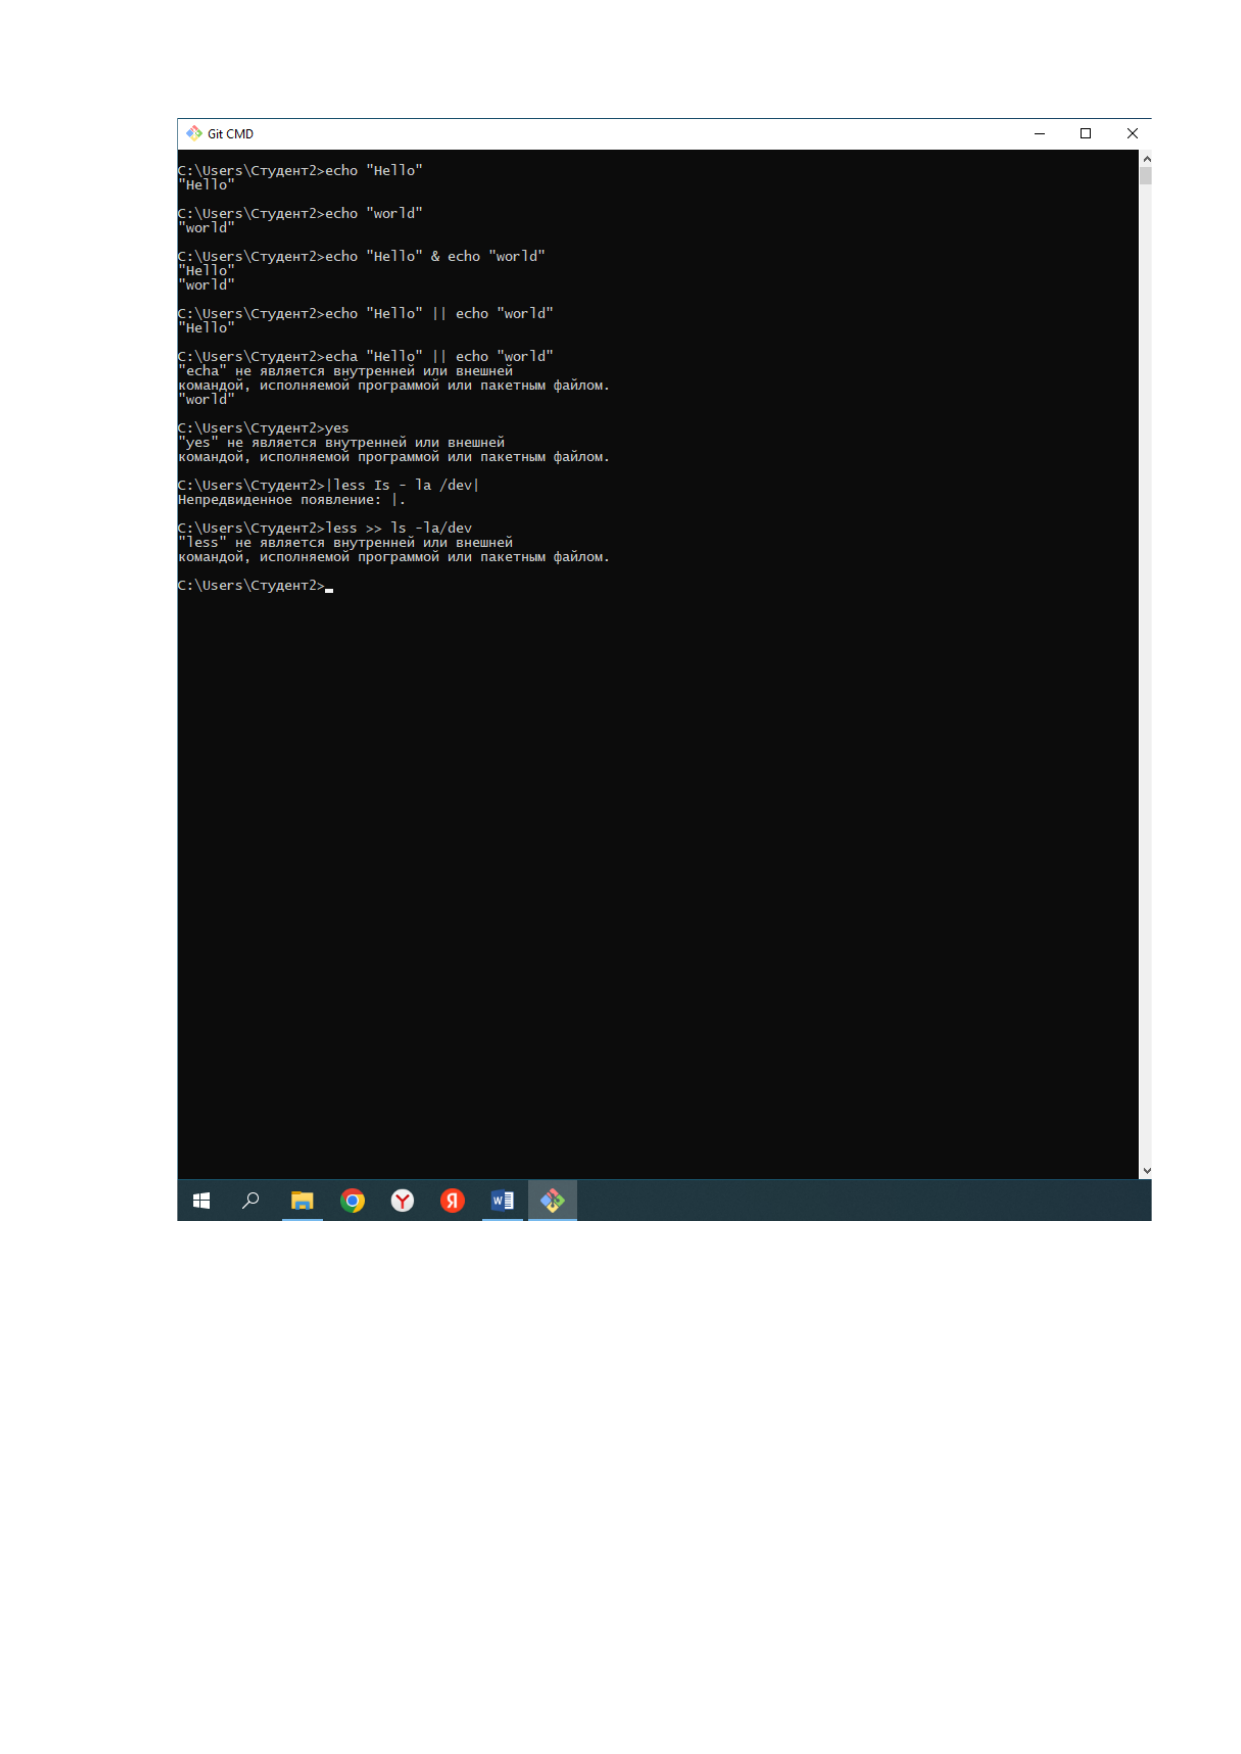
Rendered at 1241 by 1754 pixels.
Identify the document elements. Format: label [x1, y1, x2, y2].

picture [177, 118, 1152, 1221]
